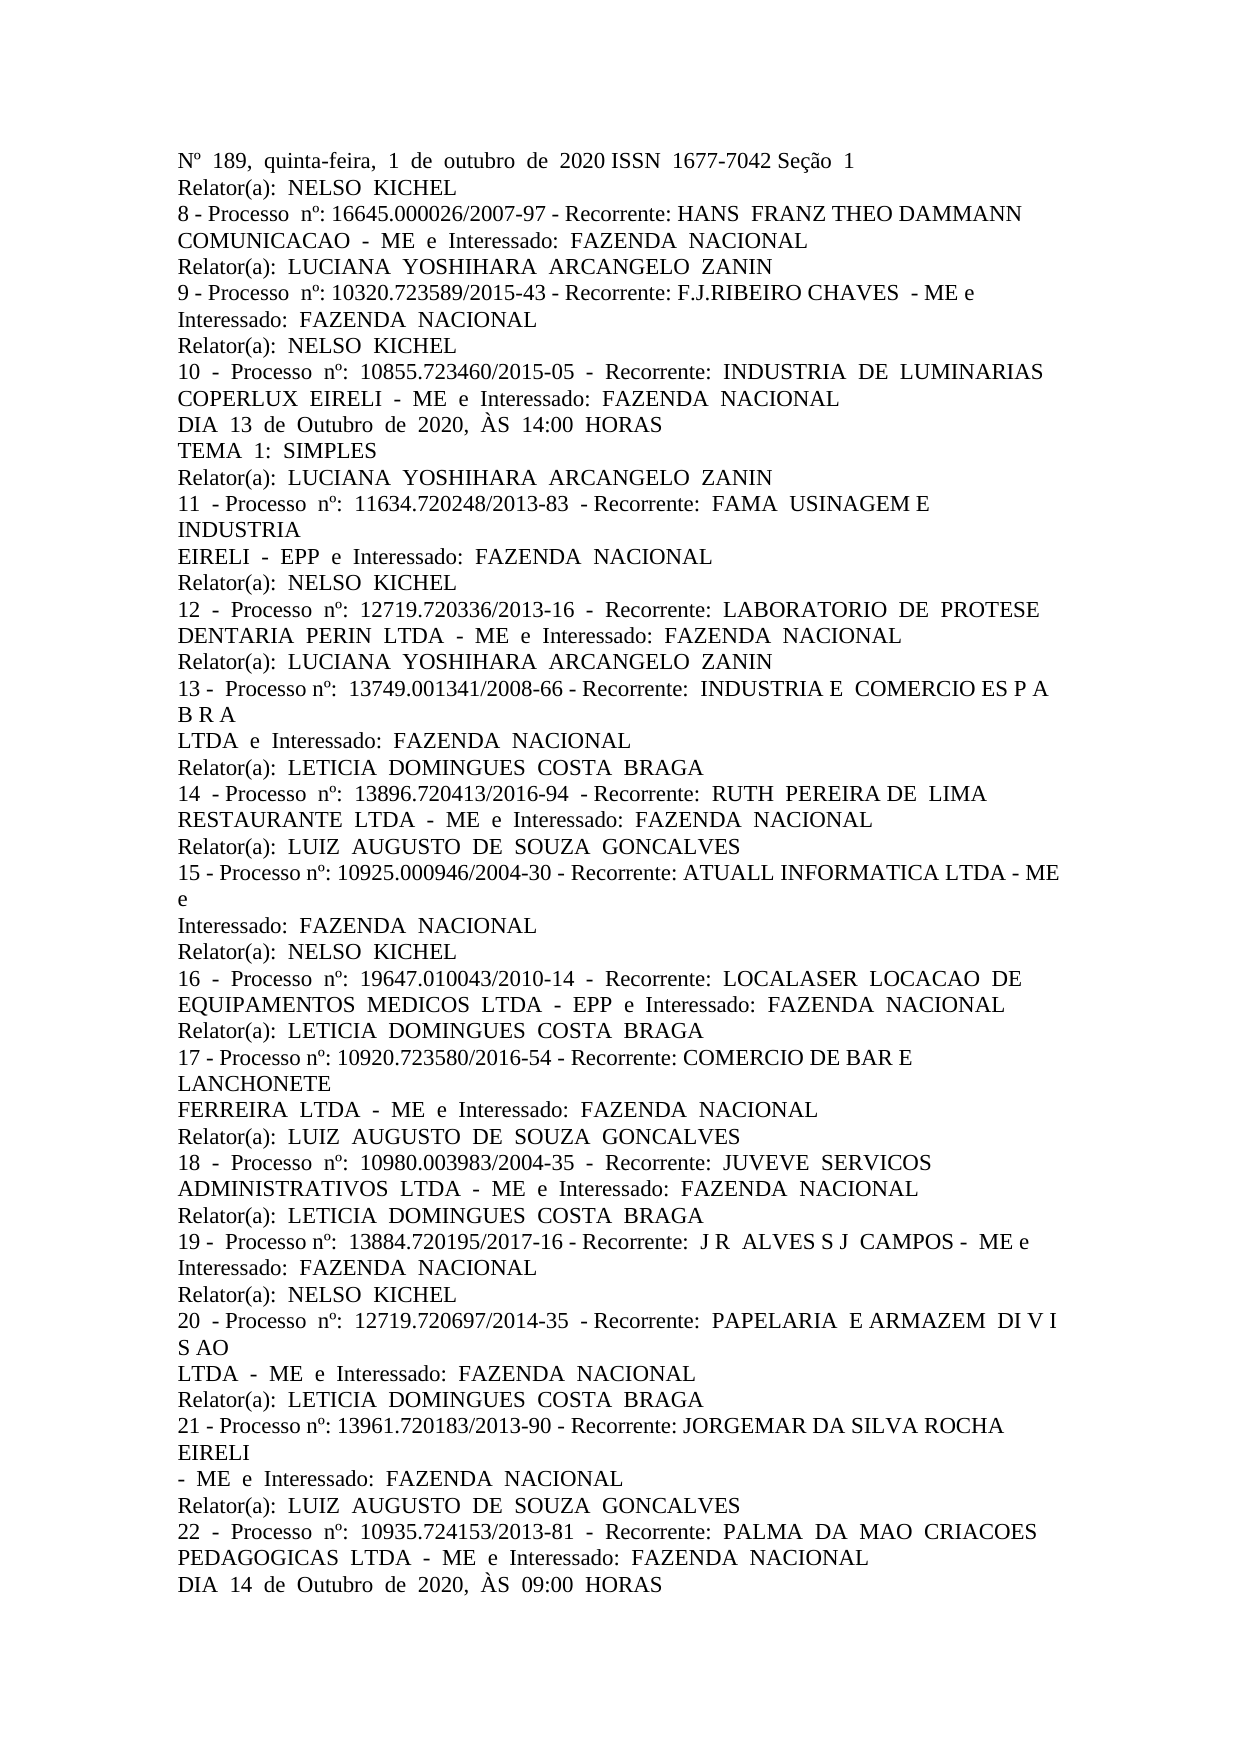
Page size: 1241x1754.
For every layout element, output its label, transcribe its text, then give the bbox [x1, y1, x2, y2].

text COPERLUX EIRELI - ME e Interessado: FAZENDA NACIONAL [177, 385, 1063, 411]
text 15 - Processo nº: 10925.000946/2004-30 - Recorrente: ATUALL INFORMATICA LTDA - ME e [177, 859, 1063, 912]
text Relator(a): NELSO KICHEL [177, 332, 1063, 358]
text 20 - Processo nº: 12719.720697/2014-35 - Recorrente: PAPELARIA E ARMAZEM DI V I S AO [177, 1307, 1063, 1360]
text 13 - Processo nº: 13749.001341/2008-66 - Recorrente: INDUSTRIA E COMERCIO ES P A B R A [177, 675, 1063, 727]
text RESTAURANTE LTDA - ME e Interessado: FAZENDA NACIONAL [177, 806, 1063, 833]
text Nº 189, quinta-feira, 1 de outubro de 2020 ISSN 1677-7042 Seção 1 [177, 148, 1063, 174]
text EQUIPAMENTOS MEDICOS LTDA - EPP e Interessado: FAZENDA NACIONAL [177, 991, 1063, 1017]
text Relator(a): LUCIANA YOSHIHARA ARCANGELO ZANIN [177, 464, 1063, 490]
text TEMA 1: SIMPLES [177, 437, 1063, 464]
text 22 - Processo nº: 10935.724153/2013-81 - Recorrente: PALMA DA MAO CRIACOES [177, 1518, 1063, 1544]
text DIA 13 de Outubro de 2020, ÀS 14:00 HORAS [177, 411, 1063, 437]
text Relator(a): NELSO KICHEL [177, 569, 1063, 596]
text 21 - Processo nº: 13961.720183/2013-90 - Recorrente: JORGEMAR DA SILVA ROCHA EIRELI [177, 1413, 1063, 1465]
text Relator(a): NELSO KICHEL [177, 1281, 1063, 1307]
text LTDA e Interessado: FAZENDA NACIONAL [177, 727, 1063, 754]
text 12 - Processo nº: 12719.720336/2013-16 - Recorrente: LABORATORIO DE PROTESE [177, 596, 1063, 622]
text FERREIRA LTDA - ME e Interessado: FAZENDA NACIONAL [177, 1096, 1063, 1123]
text 17 - Processo nº: 10920.723580/2016-54 - Recorrente: COMERCIO DE BAR E LANCHONETE [177, 1044, 1063, 1096]
text 8 - Processo nº: 16645.000026/2007-97 - Recorrente: HANS FRANZ THEO DAMMANN [177, 200, 1063, 227]
text Interessado: FAZENDA NACIONAL [177, 306, 1063, 332]
text Relator(a): LUCIANA YOSHIHARA ARCANGELO ZANIN [177, 648, 1063, 675]
text Relator(a): NELSO KICHEL [177, 938, 1063, 964]
text Relator(a): LETICIA DOMINGUES COSTA BRAGA [177, 1017, 1063, 1044]
text 19 - Processo nº: 13884.720195/2017-16 - Recorrente: J R ALVES S J CAMPOS - ME e [177, 1228, 1063, 1254]
text Relator(a): LUIZ AUGUSTO DE SOUZA GONCALVES [177, 1123, 1063, 1149]
text Relator(a): NELSO KICHEL [177, 174, 1063, 200]
text Relator(a): LUIZ AUGUSTO DE SOUZA GONCALVES [177, 1492, 1063, 1518]
text 11 - Processo nº: 11634.720248/2013-83 - Recorrente: FAMA USINAGEM E INDUSTRIA [177, 490, 1063, 543]
text COMUNICACAO - ME e Interessado: FAZENDA NACIONAL [177, 227, 1063, 253]
text Interessado: FAZENDA NACIONAL [177, 912, 1063, 938]
text DENTARIA PERIN LTDA - ME e Interessado: FAZENDA NACIONAL [177, 622, 1063, 648]
text 10 - Processo nº: 10855.723460/2015-05 - Recorrente: INDUSTRIA DE LUMINARIAS [177, 358, 1063, 385]
text Interessado: FAZENDA NACIONAL [177, 1254, 1063, 1281]
text 18 - Processo nº: 10980.003983/2004-35 - Recorrente: JUVEVE SERVICOS [177, 1149, 1063, 1175]
text Relator(a): LUIZ AUGUSTO DE SOUZA GONCALVES [177, 833, 1063, 859]
text EIRELI - EPP e Interessado: FAZENDA NACIONAL [177, 543, 1063, 569]
text 14 - Processo nº: 13896.720413/2016-94 - Recorrente: RUTH PEREIRA DE LIMA [177, 780, 1063, 806]
text 16 - Processo nº: 19647.010043/2010-14 - Recorrente: LOCALASER LOCACAO DE [177, 964, 1063, 991]
text DIA 14 de Outubro de 2020, ÀS 09:00 HORAS [177, 1571, 1063, 1597]
text - ME e Interessado: FAZENDA NACIONAL [177, 1465, 1063, 1492]
text Relator(a): LUCIANA YOSHIHARA ARCANGELO ZANIN [177, 253, 1063, 279]
text ADMINISTRATIVOS LTDA - ME e Interessado: FAZENDA NACIONAL [177, 1175, 1063, 1202]
text Relator(a): LETICIA DOMINGUES COSTA BRAGA [177, 1202, 1063, 1228]
text PEDAGOGICAS LTDA - ME e Interessado: FAZENDA NACIONAL [177, 1544, 1063, 1571]
text Relator(a): LETICIA DOMINGUES COSTA BRAGA [177, 1386, 1063, 1413]
text LTDA - ME e Interessado: FAZENDA NACIONAL [177, 1360, 1063, 1386]
text 9 - Processo nº: 10320.723589/2015-43 - Recorrente: F.J.RIBEIRO CHAVES - ME e [177, 279, 1063, 306]
text Relator(a): LETICIA DOMINGUES COSTA BRAGA [177, 754, 1063, 780]
